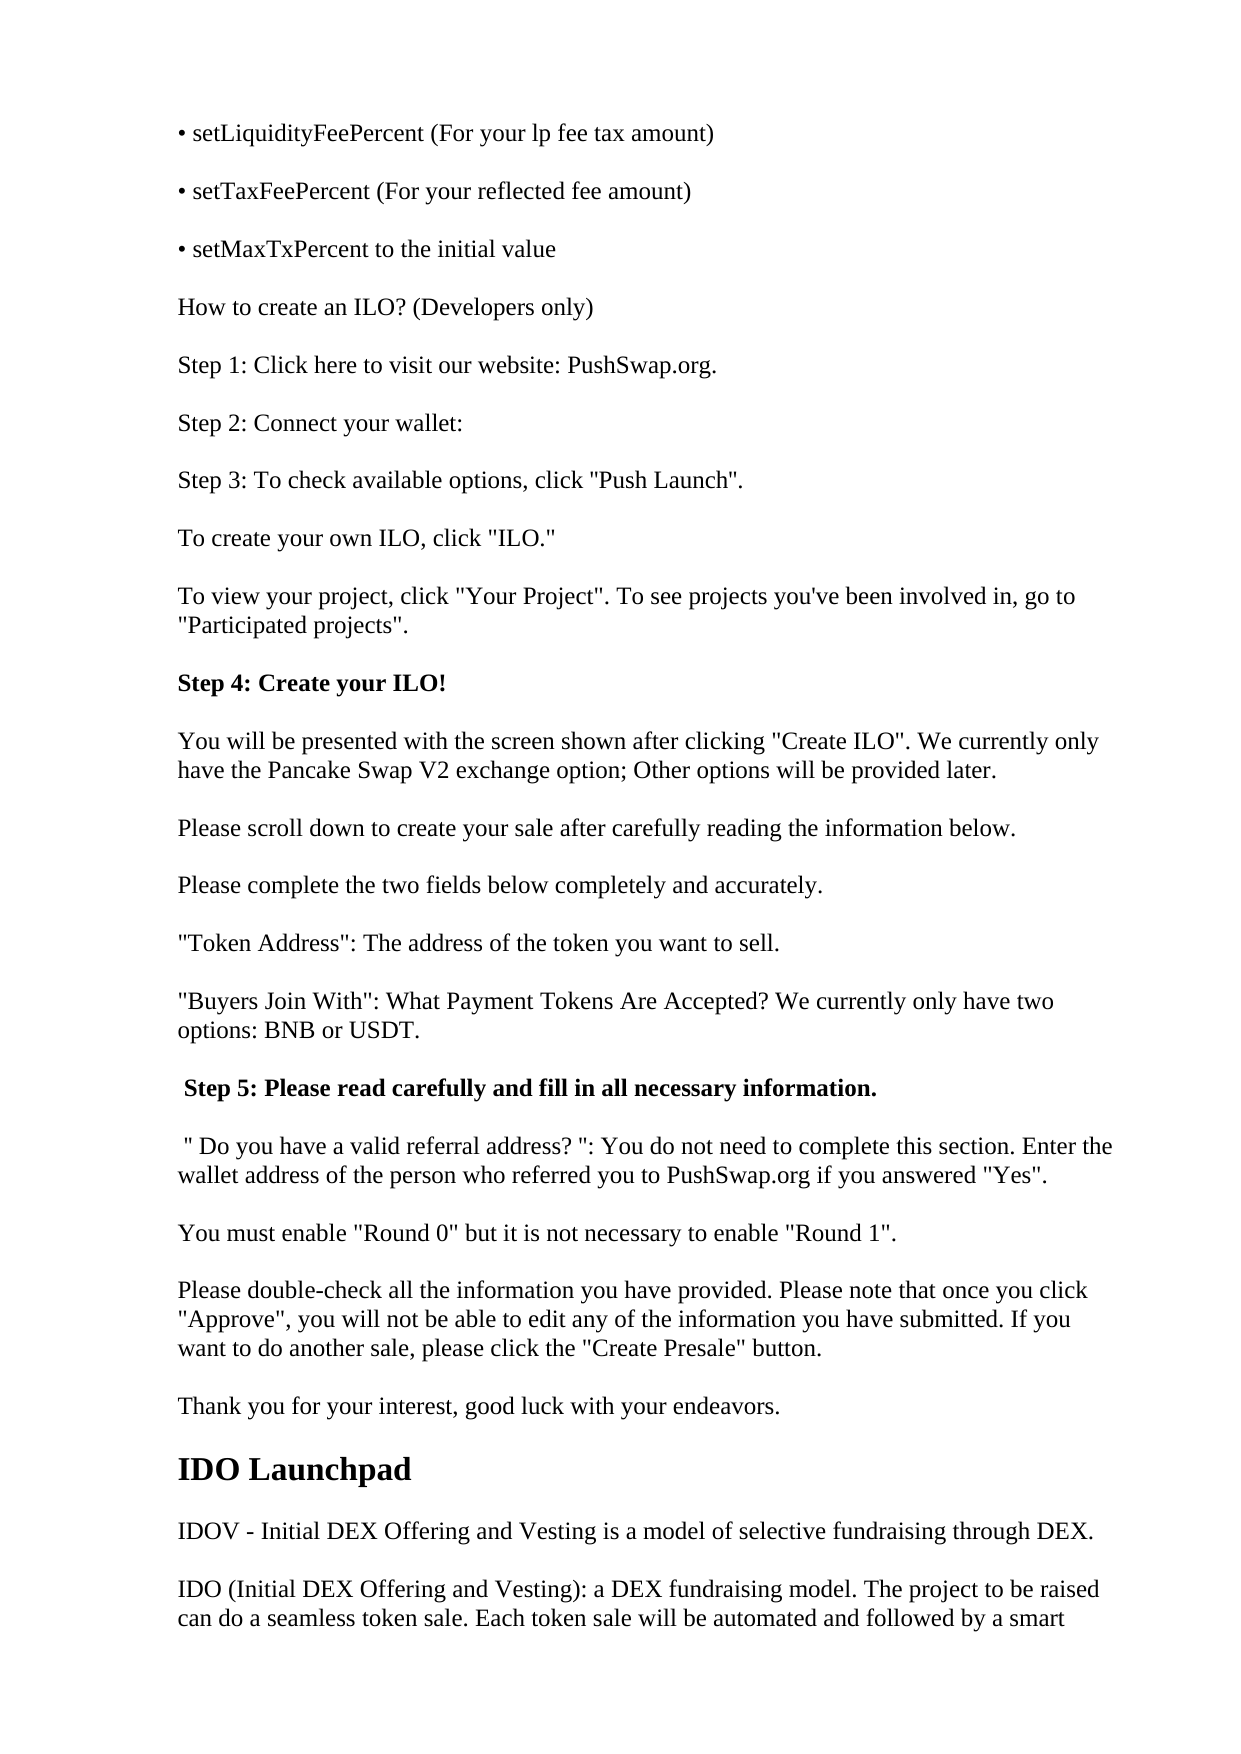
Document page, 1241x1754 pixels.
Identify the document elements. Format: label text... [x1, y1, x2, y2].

text To view your project, click "Your Project". To see projects you've been involved in, go to "Participated projects". [177, 581, 1122, 639]
text Step 5: Please read carefully and fill in all necessary information. [177, 1073, 1122, 1102]
text Step 1: Click here to visit our website: PushSwap.org. [177, 350, 1122, 378]
text Step 2: Connect your wallet: [177, 408, 1122, 436]
text • setMaxTxPercent to the initial value [177, 234, 1122, 263]
text Step 4: Create your ILO! [177, 668, 1122, 697]
text IDO Launchpad [177, 1449, 1122, 1487]
text You will be presented with the screen shown after clicking "Create ILO". We currently only have the Pancake Swap V2 exchange option; Other options will be provided later. [177, 726, 1122, 783]
text • setTaxFeePercent (For your reflected fee amount) [177, 176, 1122, 205]
text You must enable "Round 0" but it is not necessary to enable "Round 1". [177, 1218, 1122, 1246]
text To create your own ILO, click "ILO." [177, 523, 1122, 552]
text How to create an ILO? (Developers only) [177, 292, 1122, 321]
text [177, 1574, 1122, 1632]
text IDOV - Initial DEX Offering and Vesting is a model of selective fundraising through DEX. [177, 1516, 1122, 1545]
text Thank you for your interest, good luck with your endeavors. [177, 1391, 1122, 1420]
text "Token Address": The address of the token you want to sell. [177, 928, 1122, 957]
text Please double-check all the information you have provided. Please note that once you click "Approve", you will not be able to edit any of the information you have submitted. If you want to do another sale, please click the "Create Presale" button. [177, 1276, 1122, 1362]
text Please scroll down to create your sale after carefully reading the information below. [177, 813, 1122, 841]
text Please complete the two fields below completely and accurately. [177, 871, 1122, 899]
text • setLiquidityFeePercent (For your lp fee tax amount) [177, 118, 1122, 147]
text '' Do you have a valid referral address? '': You do not need to complete this section. Enter the wallet address of the person who referred you to PushSwap.org if you answered "Yes". [177, 1131, 1122, 1188]
text "Buyers Join With": What Payment Tokens Are Accepted? We currently only have two options: BNB or USDT. [177, 986, 1122, 1044]
text Step 3: To check available options, click ''Push Launch''. [177, 466, 1122, 494]
